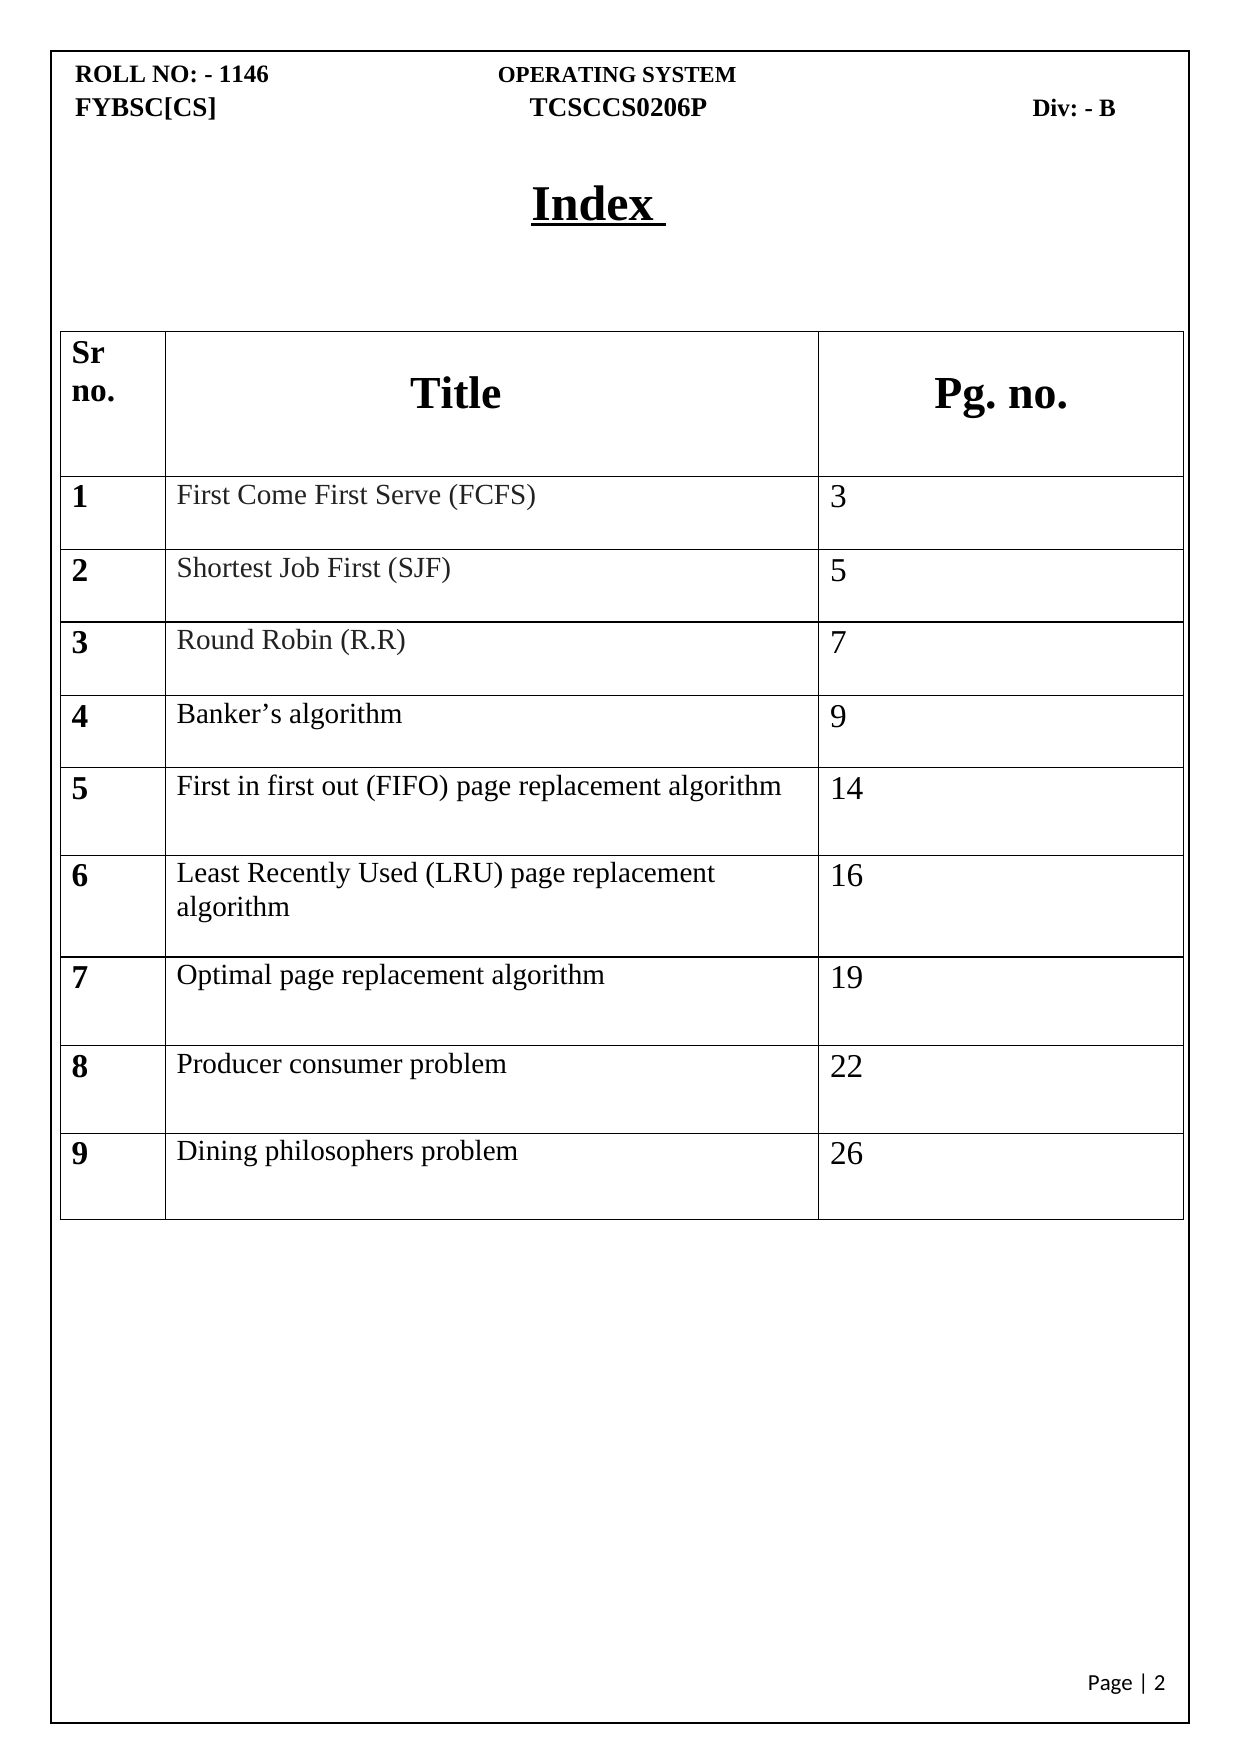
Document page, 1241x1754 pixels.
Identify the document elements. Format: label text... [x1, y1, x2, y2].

table_cell First Come First Serve (FCFS) [166, 477, 818, 549]
table_cell 6 [61, 856, 165, 956]
table_cell 7 [61, 958, 165, 1045]
text Index [75, 173, 1165, 231]
table_cell Producer consumer problem [166, 1046, 818, 1132]
table_header Pg. no. [819, 332, 1183, 476]
table_cell 16 [819, 856, 1183, 956]
table_cell Banker’s algorithm [166, 696, 818, 767]
table_cell First in first out (FIFO) page replacement algorithm [166, 768, 818, 854]
table_cell Shortest Job First (SJF) [166, 550, 818, 621]
table_cell 5 [61, 768, 165, 854]
table_cell Round Robin (R.R) [166, 623, 818, 695]
table_cell 2 [61, 550, 165, 621]
table_header Title [166, 332, 818, 476]
table_cell 7 [819, 623, 1183, 695]
table_cell 3 [61, 623, 165, 695]
table_cell 9 [819, 696, 1183, 767]
table_cell 1 [61, 477, 165, 549]
table_cell 22 [819, 1046, 1183, 1132]
table_cell Dining philosophers problem [166, 1134, 818, 1219]
table_cell 3 [819, 477, 1183, 549]
table_cell 26 [819, 1134, 1183, 1219]
table_cell 9 [61, 1134, 165, 1219]
table_cell 19 [819, 958, 1183, 1045]
table_cell Optimal page replacement algorithm [166, 958, 818, 1045]
table_header Sr no. [61, 332, 165, 476]
table_cell Least Recently Used (LRU) page replacement algorithm [166, 856, 818, 956]
table_cell 14 [819, 768, 1183, 854]
table_cell 4 [61, 696, 165, 767]
table_cell 5 [819, 550, 1183, 621]
table_cell 8 [61, 1046, 165, 1132]
